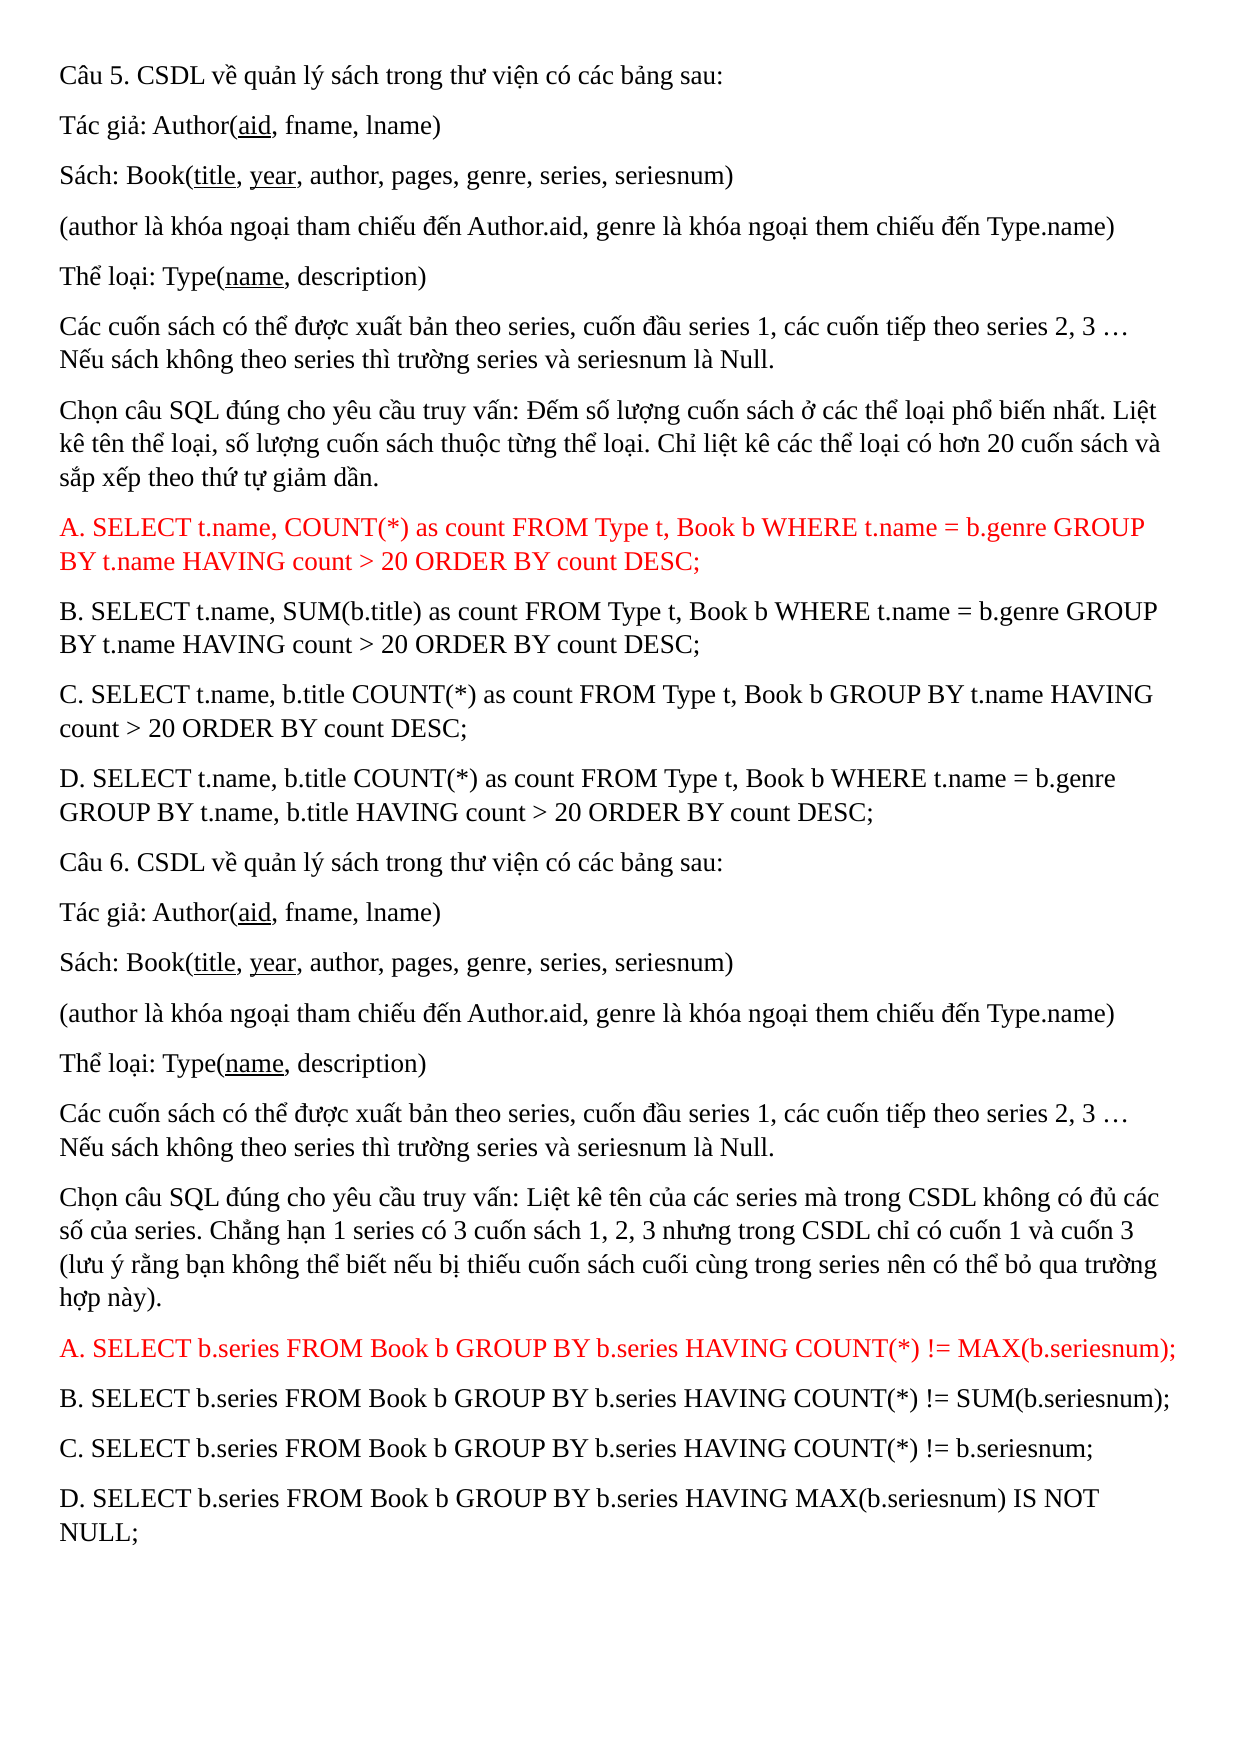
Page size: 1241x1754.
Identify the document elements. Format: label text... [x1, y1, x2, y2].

text D. SELECT b.series FROM Book b GROUP BY b.series HAVING MAX(b.seriesnum) IS NOT NULL; [59, 1482, 1181, 1547]
text Sách: Book(title, year, author, pages, genre, series, seriesnum) [59, 947, 1181, 978]
text Câu 6. CSDL về quản lý sách trong thư viện có các bảng sau: [59, 846, 1181, 877]
text Các cuốn sách có thể được xuất bản theo series, cuốn đầu series 1, các cuốn tiếp theo series 2, 3 … Nếu sách không theo series thì trường series và seriesnum là Null. [59, 310, 1181, 375]
text Câu 5. CSDL về quản lý sách trong thư viện có các bảng sau: [59, 59, 1181, 90]
text Chọn câu SQL đúng cho yêu cầu truy vấn: Đếm số lượng cuốn sách ở các thể loại phổ biến nhất. Liệt kê tên thể loại, số lượng cuốn sách thuộc từng thể loại. Chỉ liệt kê các thể loại có hơn 20 cuốn sách và sắp xếp theo thứ tự giảm dần. [59, 394, 1181, 492]
text Tác giả: Author(aid, fname, lname) [59, 109, 1181, 140]
text (author là khóa ngoại tham chiếu đến Author.aid, genre là khóa ngoại them chiếu đến Type.name) [59, 997, 1181, 1028]
text Sách: Book(title, year, author, pages, genre, series, seriesnum) [59, 159, 1181, 191]
text Thể loại: Type(name, description) [59, 260, 1181, 291]
text A. SELECT t.name, COUNT(*) as count FROM Type t, Book b WHERE t.name = b.genre GROUP BY t.name HAVING count > 20 ORDER BY count DESC; [59, 511, 1181, 576]
text B. SELECT b.series FROM Book b GROUP BY b.series HAVING COUNT(*) != SUM(b.seriesnum); [59, 1382, 1181, 1413]
text Tác giả: Author(aid, fname, lname) [59, 896, 1181, 927]
text D. SELECT t.name, b.title COUNT(*) as count FROM Type t, Book b WHERE t.name = b.genre GROUP BY t.name, b.title HAVING count > 20 ORDER BY count DESC; [59, 762, 1181, 827]
text B. SELECT t.name, SUM(b.title) as count FROM Type t, Book b WHERE t.name = b.genre GROUP BY t.name HAVING count > 20 ORDER BY count DESC; [59, 595, 1181, 659]
text Các cuốn sách có thể được xuất bản theo series, cuốn đầu series 1, các cuốn tiếp theo series 2, 3 … Nếu sách không theo series thì trường series và seriesnum là Null. [59, 1097, 1181, 1162]
text (author là khóa ngoại tham chiếu đến Author.aid, genre là khóa ngoại them chiếu đến Type.name) [59, 210, 1181, 241]
text A. SELECT b.series FROM Book b GROUP BY b.series HAVING COUNT(*) != MAX(b.seriesnum); [59, 1332, 1181, 1363]
text C. SELECT b.series FROM Book b GROUP BY b.series HAVING COUNT(*) != b.seriesnum; [59, 1432, 1181, 1463]
text C. SELECT t.name, b.title COUNT(*) as count FROM Type t, Book b GROUP BY t.name HAVING count > 20 ORDER BY count DESC; [59, 679, 1181, 743]
text Chọn câu SQL đúng cho yêu cầu truy vấn: Liệt kê tên của các series mà trong CSDL không có đủ các số của series. Chẳng hạn 1 series có 3 cuốn sách 1, 2, 3 nhưng trong CSDL chỉ có cuốn 1 và cuốn 3 (lưu ý rằng bạn không thể biết nếu bị thiếu cuốn sách cuối cùng trong series nên có thể bỏ qua trường hợp này). [59, 1181, 1181, 1313]
text Thể loại: Type(name, description) [59, 1047, 1181, 1078]
